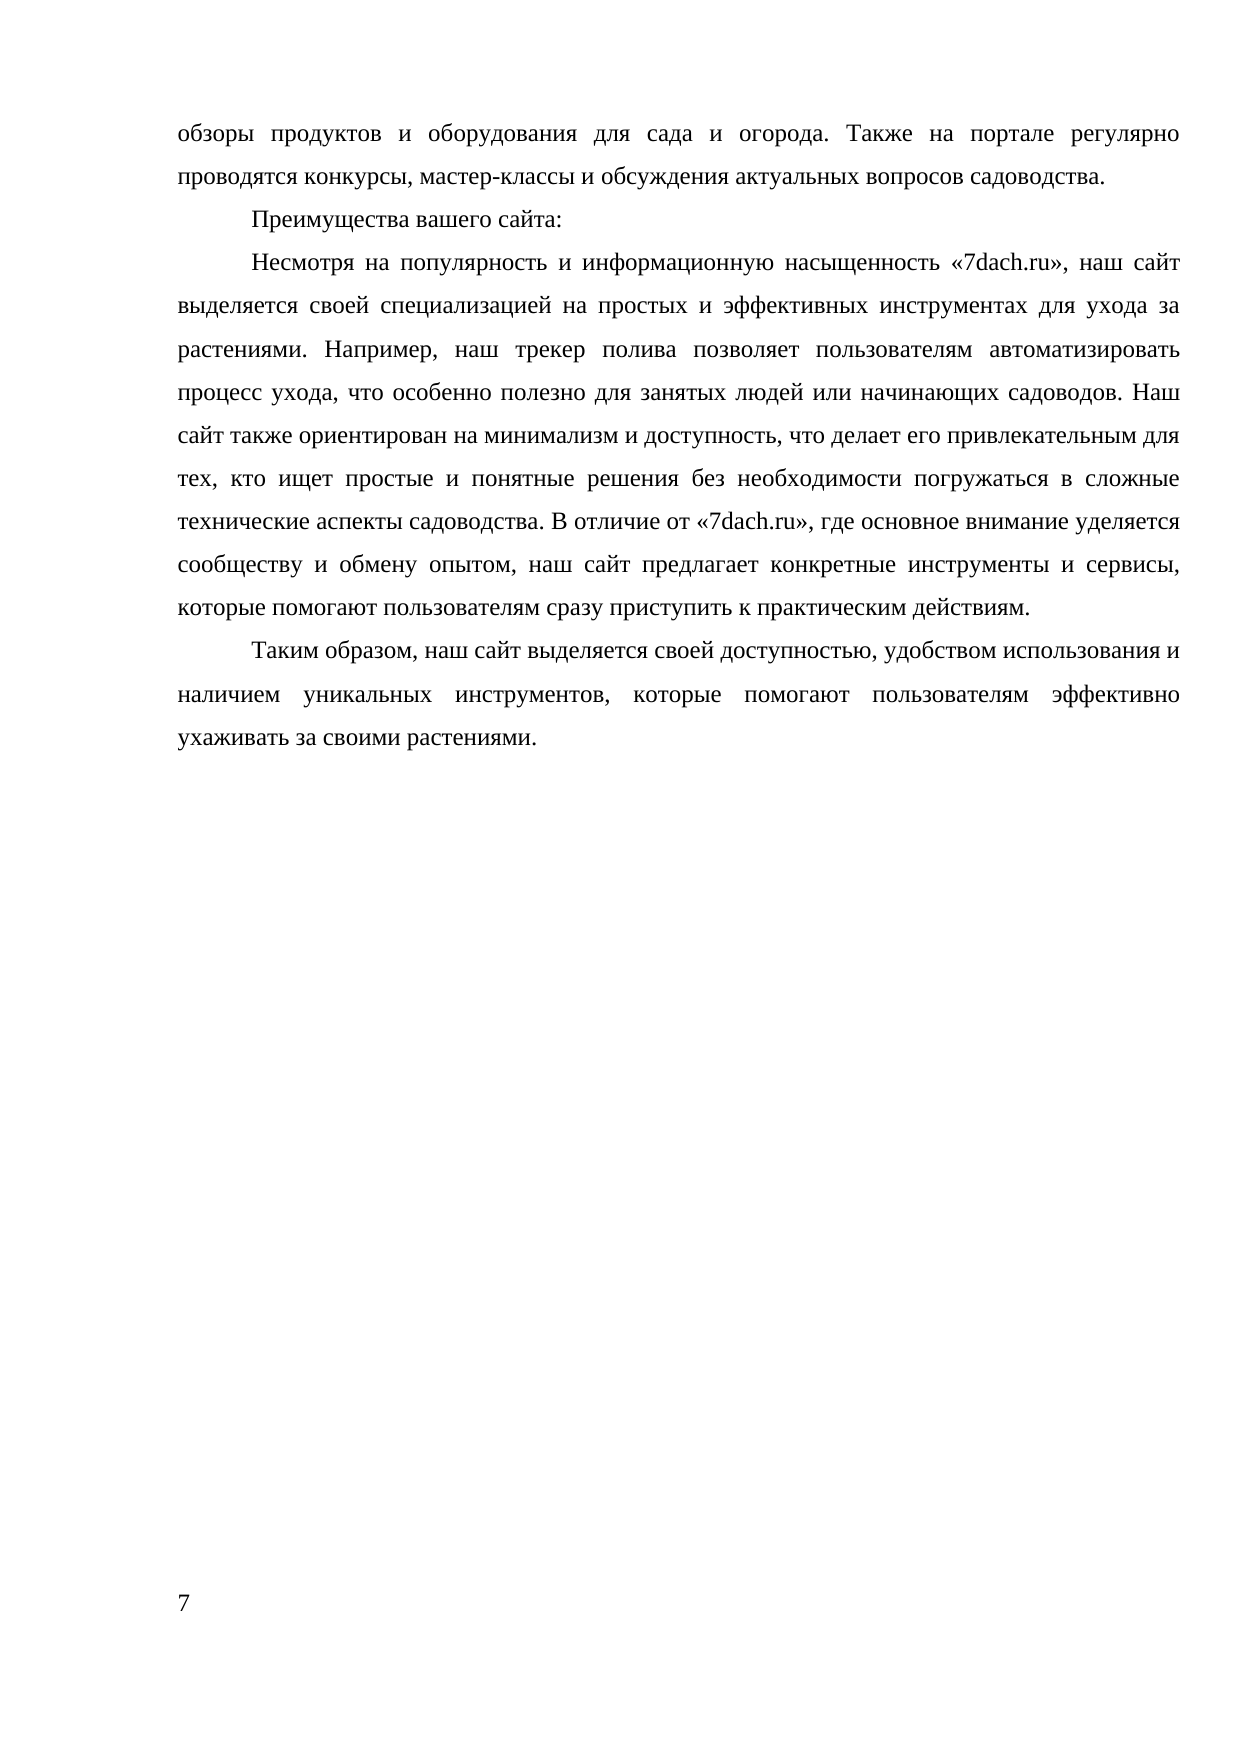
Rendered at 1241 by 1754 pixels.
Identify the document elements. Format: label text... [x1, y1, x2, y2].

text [177, 118, 1181, 190]
text Таким образом, наш сайт выделяется своей доступностью, удобством использования и наличием уникальных инструментов, которые помогают пользователям эффективно ухаживать за своими растениями. [177, 636, 1181, 751]
text Несмотря на популярность и информационную насыщенность «7dach.ru», наш сайт выделяется своей специализацией на простых и эффективных инструментах для ухода за растениями. Например, наш трекер полива позволяет пользователям автоматизировать процесс ухода, что особенно полезно для занятых людей или начинающих садоводов. Наш сайт также ориентирован на минимализм и доступность, что делает его привлекательным для тех, кто ищет простые и понятные решения без необходимости погружаться в сложные технические аспекты садоводства. В отличие от «7dach.ru», где основное внимание уделяется сообществу и обмену опытом, наш сайт предлагает конкретные инструменты и сервисы, которые помогают пользователям сразу приступить к практическим действиям. [177, 247, 1181, 621]
text Преимущества вашего сайта: [177, 204, 1181, 233]
